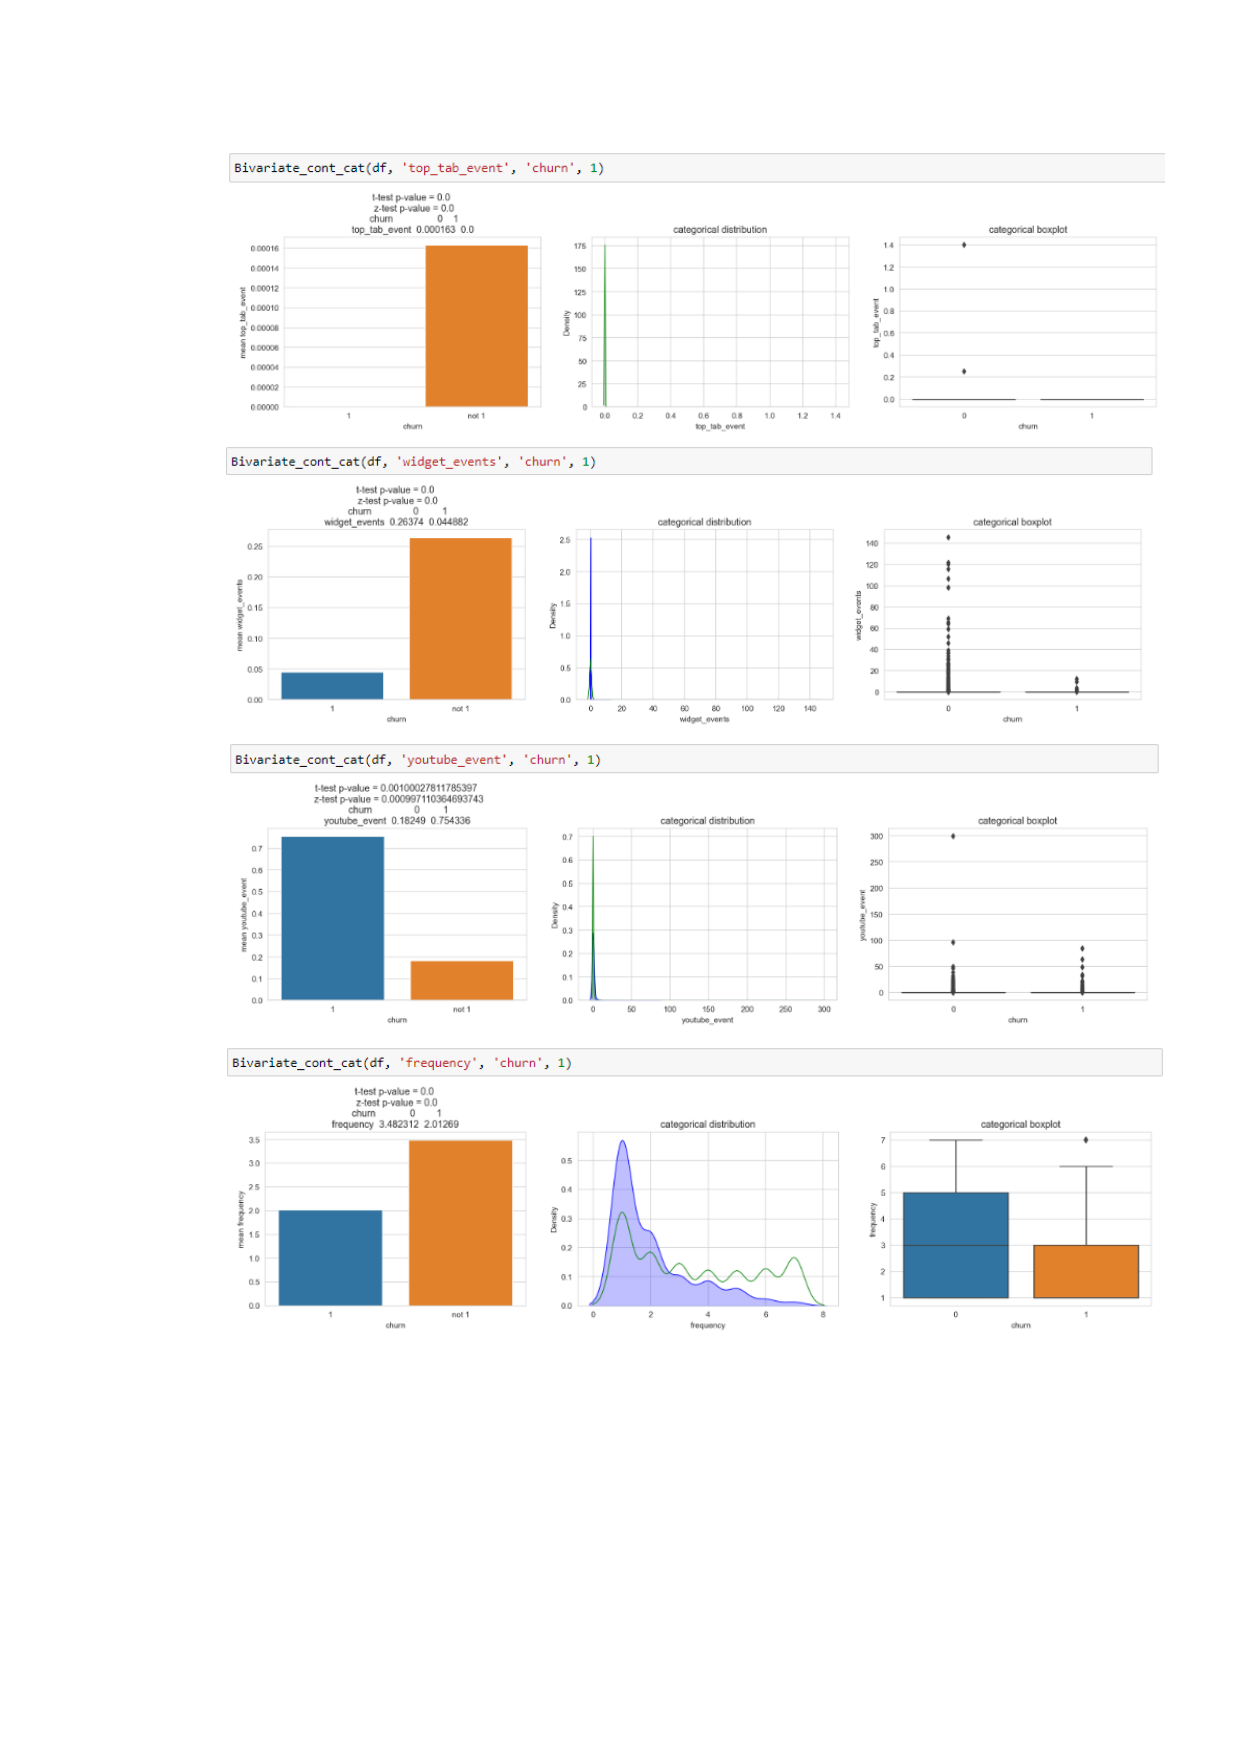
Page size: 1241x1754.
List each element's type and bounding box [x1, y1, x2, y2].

picture [225, 742, 1166, 1043]
picture [225, 150, 1166, 441]
picture [225, 443, 1166, 741]
picture [225, 1044, 1166, 1337]
